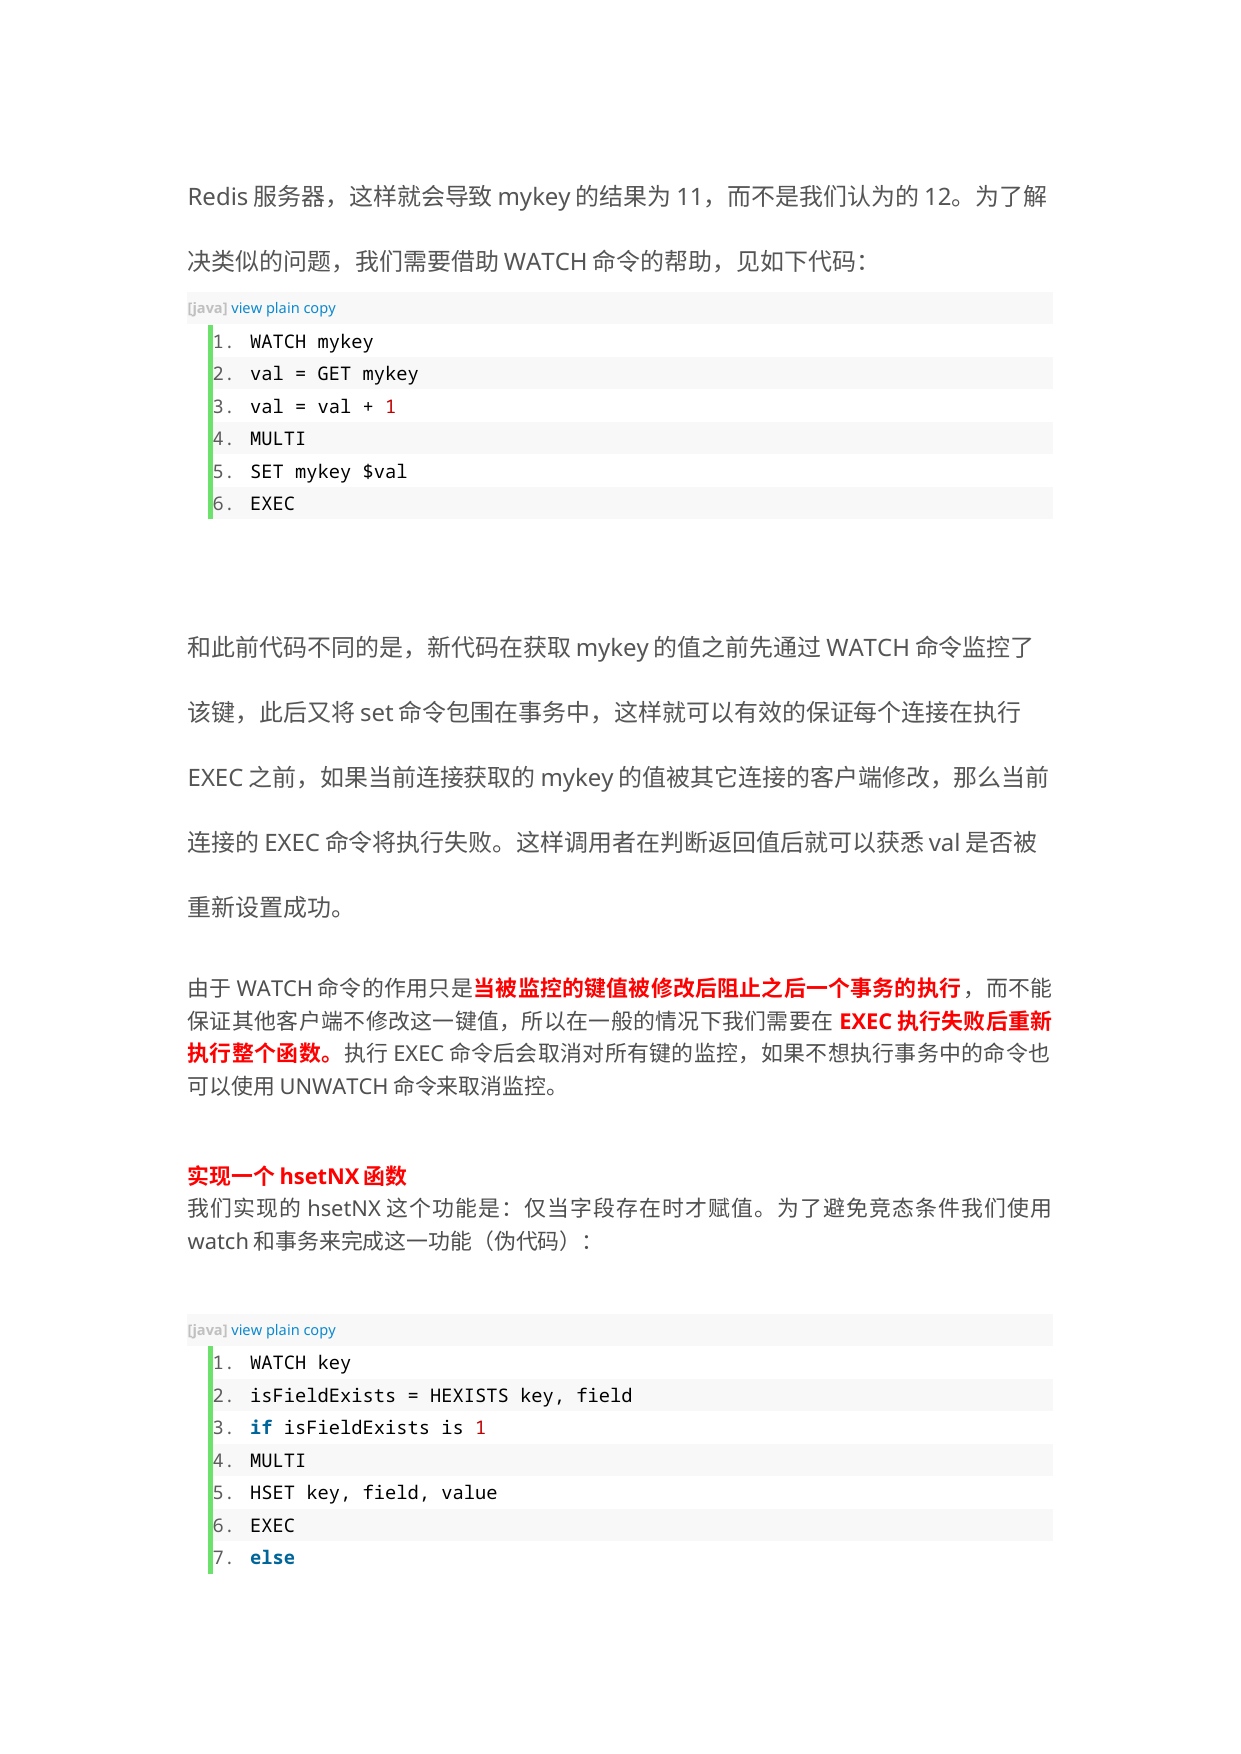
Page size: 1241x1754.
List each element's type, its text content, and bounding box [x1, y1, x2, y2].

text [187, 162, 1053, 292]
list MULTI [213, 422, 1053, 454]
list SET mykey $val [213, 454, 1053, 487]
text 实现一个hsetNX函数 我们实现的hsetNX这个功能是：仅当字段存在时才赋值。为了避免竞态条件我们使用watch和事务来完成这一功能（伪代码）： [187, 1159, 1053, 1289]
list WATCH key [213, 1346, 1053, 1379]
list else [213, 1541, 1053, 1574]
list isFieldExists = HEXISTS key, field [213, 1379, 1053, 1411]
list EXEC [213, 487, 1053, 519]
list val = GET mykey [213, 357, 1053, 389]
list MULTI [213, 1444, 1053, 1476]
text 由于WATCH命令的作用只是当被监控的键值被修改后阻止之后一个事务的执行，而不能保证其他客户端不修改这一键值，所以在一般的情况下我们需要在EXEC执行失败后重新执行整个函数。执行EXEC命令后会取消对所有键的监控，如果不想执行事务中的命令也可以使用UNWATCH命令来取消监控。 [187, 971, 1053, 1134]
list val = val + 1 [213, 389, 1053, 422]
list WATCH mykey [208, 324, 1053, 357]
list EXEC [213, 1509, 1053, 1541]
list HSET key, field, value [213, 1476, 1053, 1509]
text [java] view plain copy [187, 1314, 1053, 1346]
text 和此前代码不同的是，新代码在获取mykey的值之前先通过WATCH命令监控了该键，此后又将set命令包围在事务中，这样就可以有效的保证每个连接在执行EXEC之前，如果当前连接获取的mykey的值被其它连接的客户端修改，那么当前连接的EXEC命令将执行失败。这样调用者在判断返回值后就可以获悉val是否被重新设置成功。 [187, 549, 1053, 971]
list if isFieldExists is 1 [213, 1411, 1053, 1444]
text [java] view plain copy [187, 292, 1053, 324]
